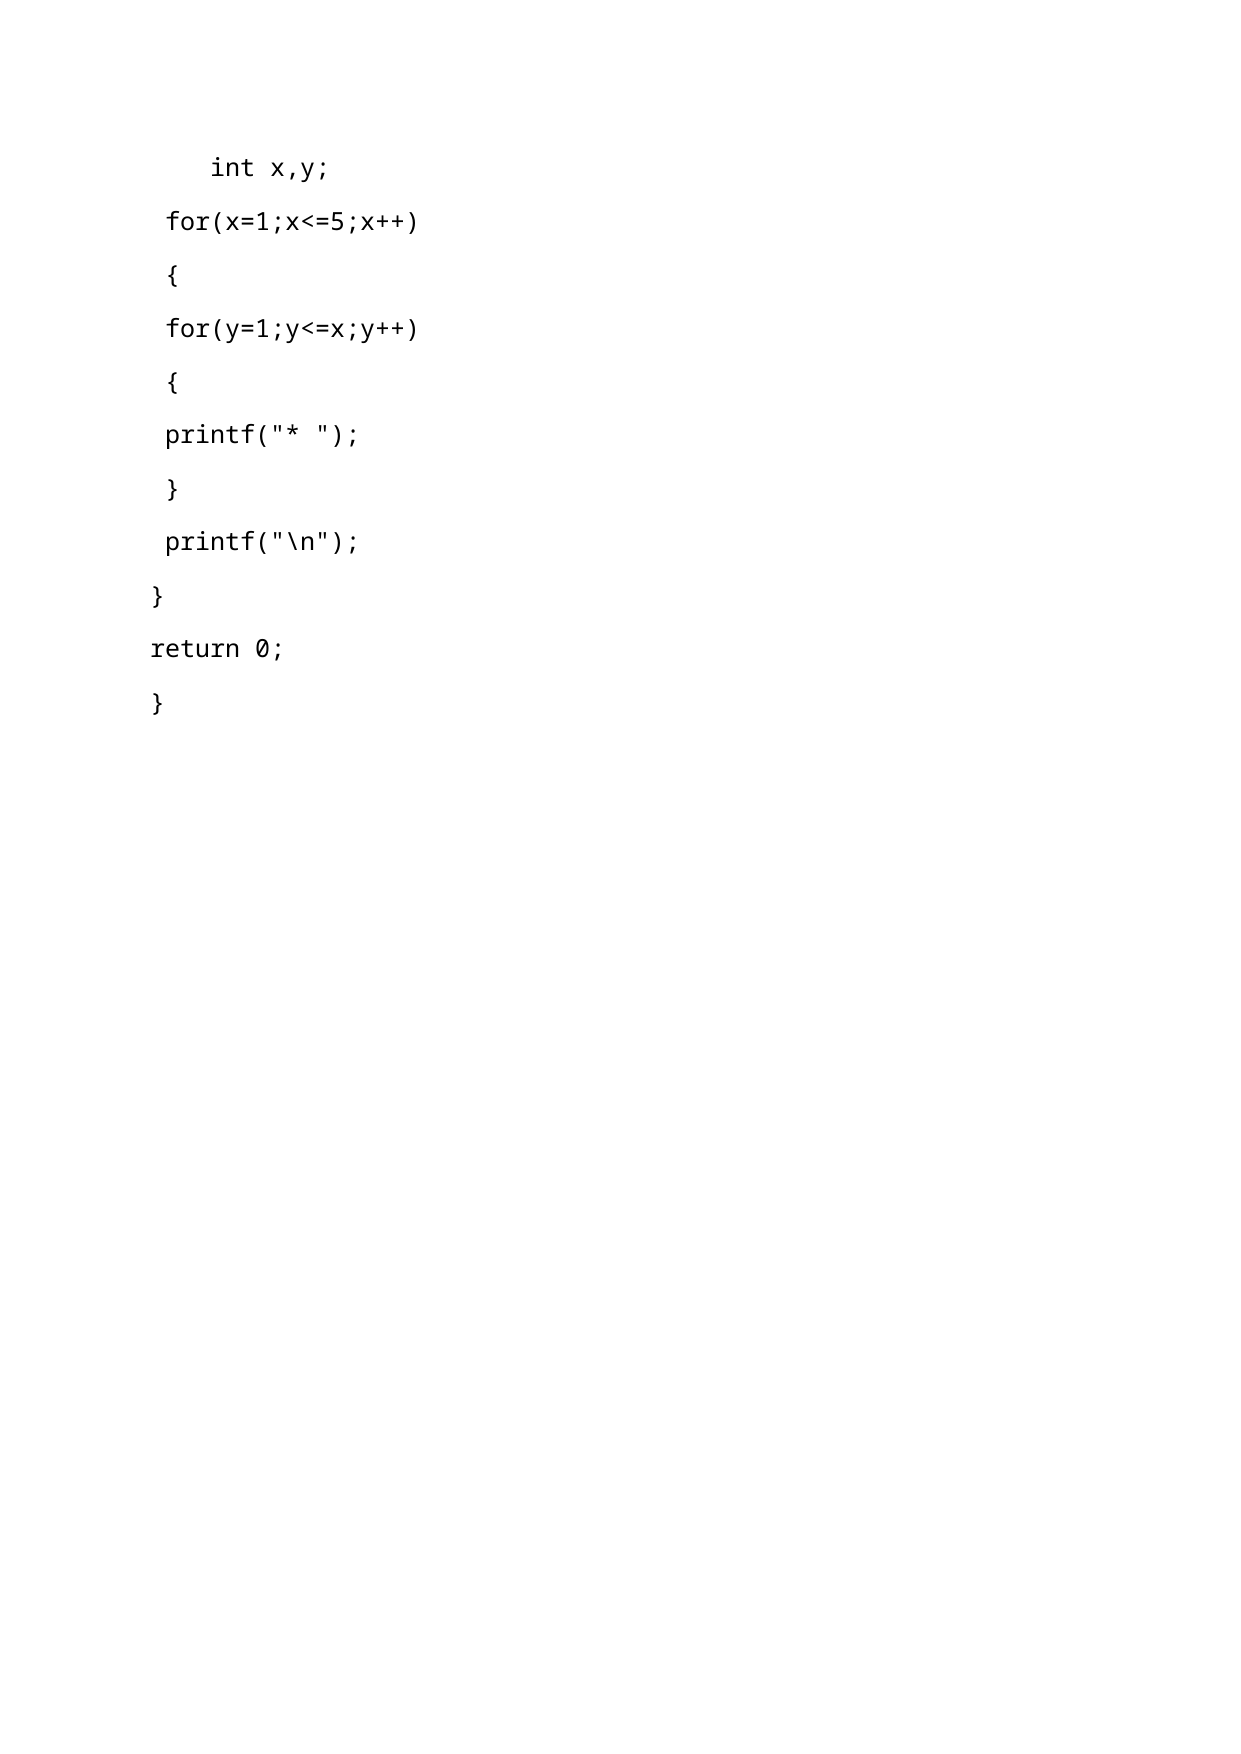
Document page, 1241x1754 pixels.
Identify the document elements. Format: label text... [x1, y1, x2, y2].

text } [150, 577, 1090, 612]
text printf("\n"); [150, 524, 1090, 558]
text } [150, 471, 1090, 505]
text { [150, 364, 1090, 398]
text for(x=1;x<=5;x++) [150, 203, 1090, 237]
text int x,y; [150, 150, 1090, 184]
text } [150, 684, 1090, 718]
text printf("* "); [150, 417, 1090, 451]
text return 0; [150, 631, 1090, 665]
text for(y=1;y<=x;y++) [150, 310, 1090, 344]
text { [150, 257, 1090, 291]
